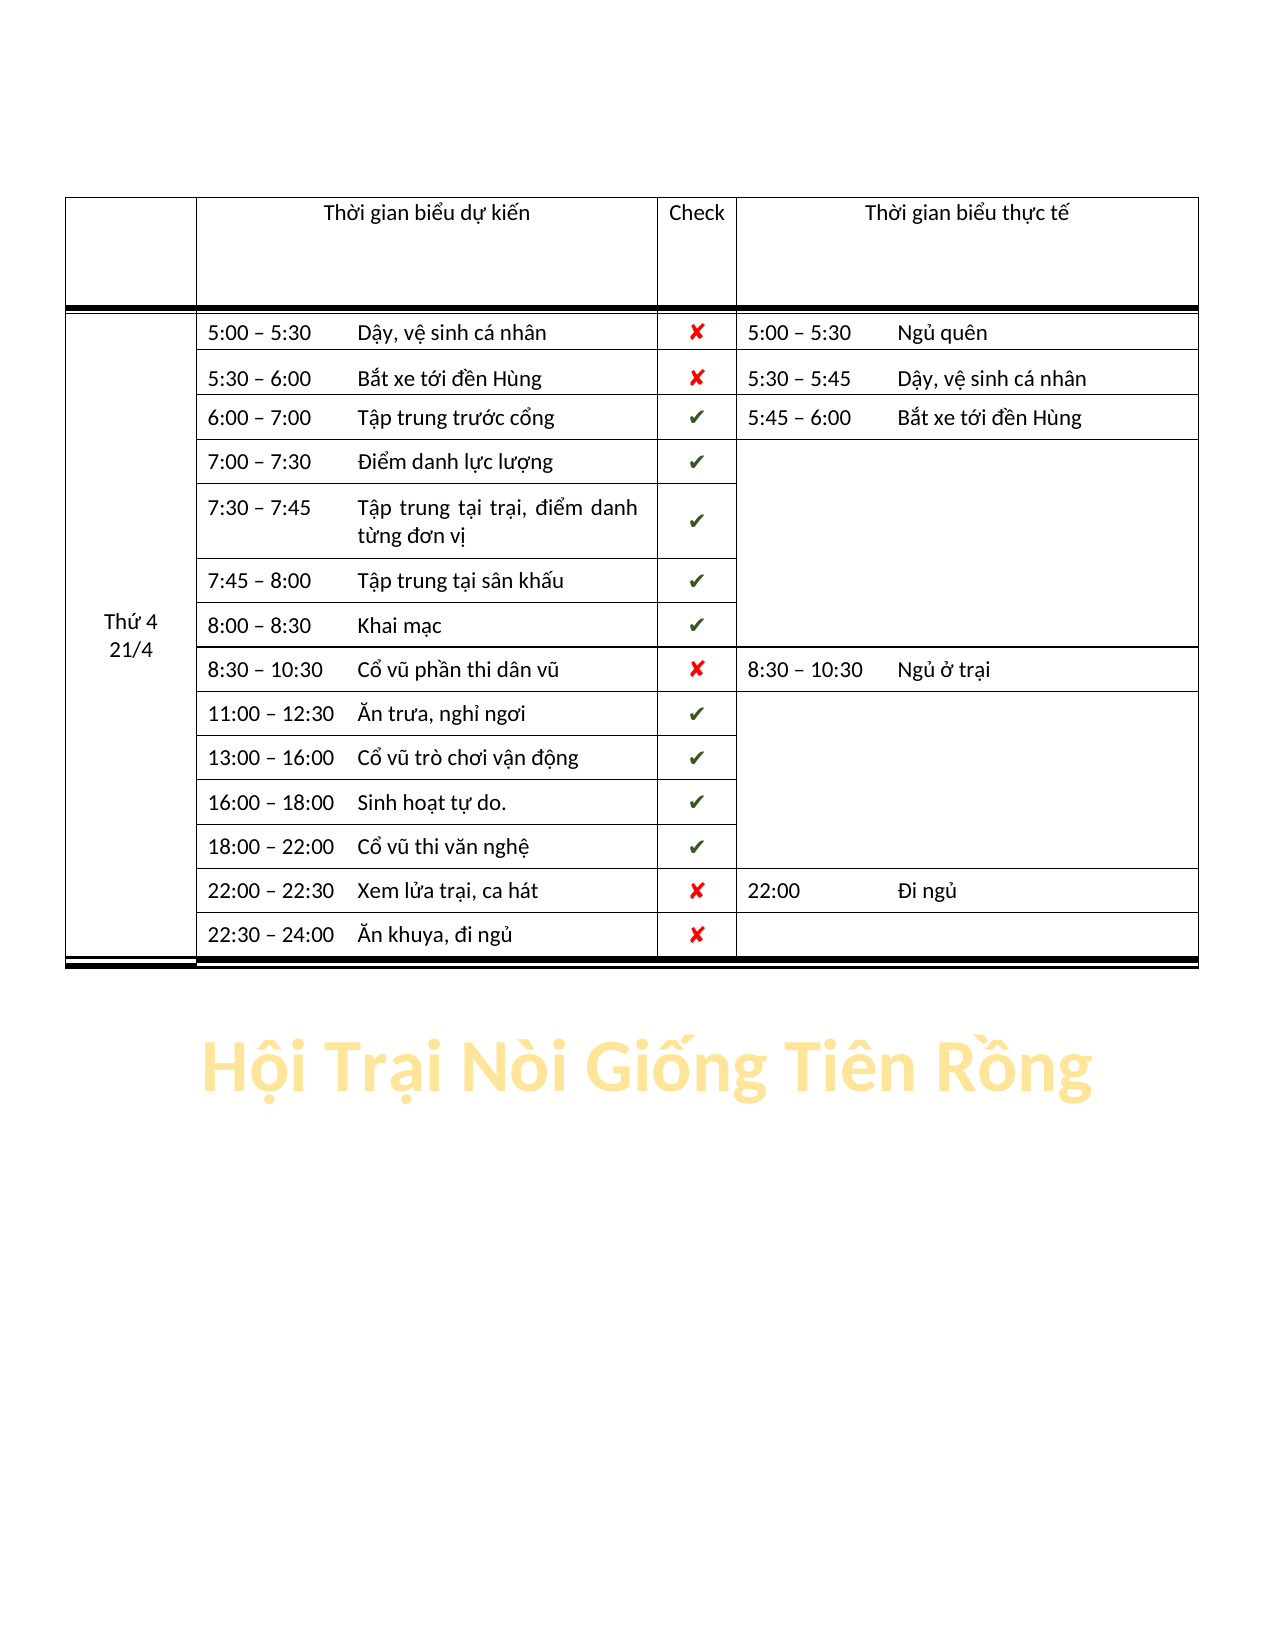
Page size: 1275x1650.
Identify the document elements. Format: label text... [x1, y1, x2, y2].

table_cell 8:30 – 10:30 Cổ vũ phần thi dân vũ [197, 648, 657, 691]
table_cell [737, 692, 1198, 868]
table_cell ✘ [658, 314, 736, 349]
table_cell ✔ [658, 440, 736, 483]
table_cell ✘ [658, 648, 736, 691]
table_cell ✔ [658, 603, 736, 646]
table_cell 22:00 – 22:30 Xem lửa trại, ca hát [197, 869, 657, 912]
table_cell 7:30 – 7:45 Tập trung tại trại, điểm danh từng đơn vị [197, 484, 657, 558]
table_cell ✘ [658, 869, 736, 912]
table_cell [737, 440, 1198, 646]
table_cell 5:30 – 6:00 Bắt xe tới đền Hùng [197, 350, 657, 394]
table_cell 5:00 – 5:30 Ngủ quên [737, 314, 1198, 349]
table_cell ✔ [658, 395, 736, 438]
table_cell ✘ [658, 913, 736, 956]
table_cell 11:00 – 12:30 Ăn trưa, nghỉ ngơi [197, 692, 657, 735]
table_cell 7:45 – 8:00 Tập trung tại sân khấu [197, 559, 657, 602]
table_cell 7:00 – 7:30 Điểm danh lực lượng [197, 440, 657, 483]
table_cell ✔ [658, 780, 736, 823]
table_cell Thứ 4 21/4 [66, 314, 196, 956]
table_cell ✔ [658, 484, 736, 558]
table_cell [737, 913, 1198, 956]
table_header [66, 198, 196, 305]
table_cell ✔ [658, 559, 736, 602]
table_cell 22:30 – 24:00 Ăn khuya, đi ngủ [197, 913, 657, 956]
table_header Thời gian biểu thực tế [737, 198, 1198, 305]
table_cell 6:00 – 7:00 Tập trung trước cổng [197, 395, 657, 438]
table_cell 5:45 – 6:00 Bắt xe tới đền Hùng [737, 395, 1198, 438]
table_cell 13:00 – 16:00 Cổ vũ trò chơi vận động [197, 736, 657, 779]
table_cell 18:00 – 22:00 Cổ vũ thi văn nghệ [197, 825, 657, 868]
table_cell ✔ [658, 692, 736, 735]
table_cell 22:00 Đi ngủ [737, 869, 1198, 912]
table_cell 8:00 – 8:30 Khai mạc [197, 603, 657, 646]
table_cell ✔ [658, 825, 736, 868]
table_cell 5:00 – 5:30 Dậy, vệ sinh cá nhân [197, 314, 657, 349]
table_cell ✔ [658, 736, 736, 779]
table_cell 5:30 – 5:45 Dậy, vệ sinh cá nhân [737, 350, 1198, 394]
table_header Check [658, 198, 736, 305]
table_cell 8:30 – 10:30 Ngủ ở trại [737, 648, 1198, 691]
table_cell 16:00 – 18:00 Sinh hoạt tự do. [197, 780, 657, 823]
table_cell ✘ [658, 350, 736, 394]
table_header Thời gian biểu dự kiến [197, 198, 657, 305]
